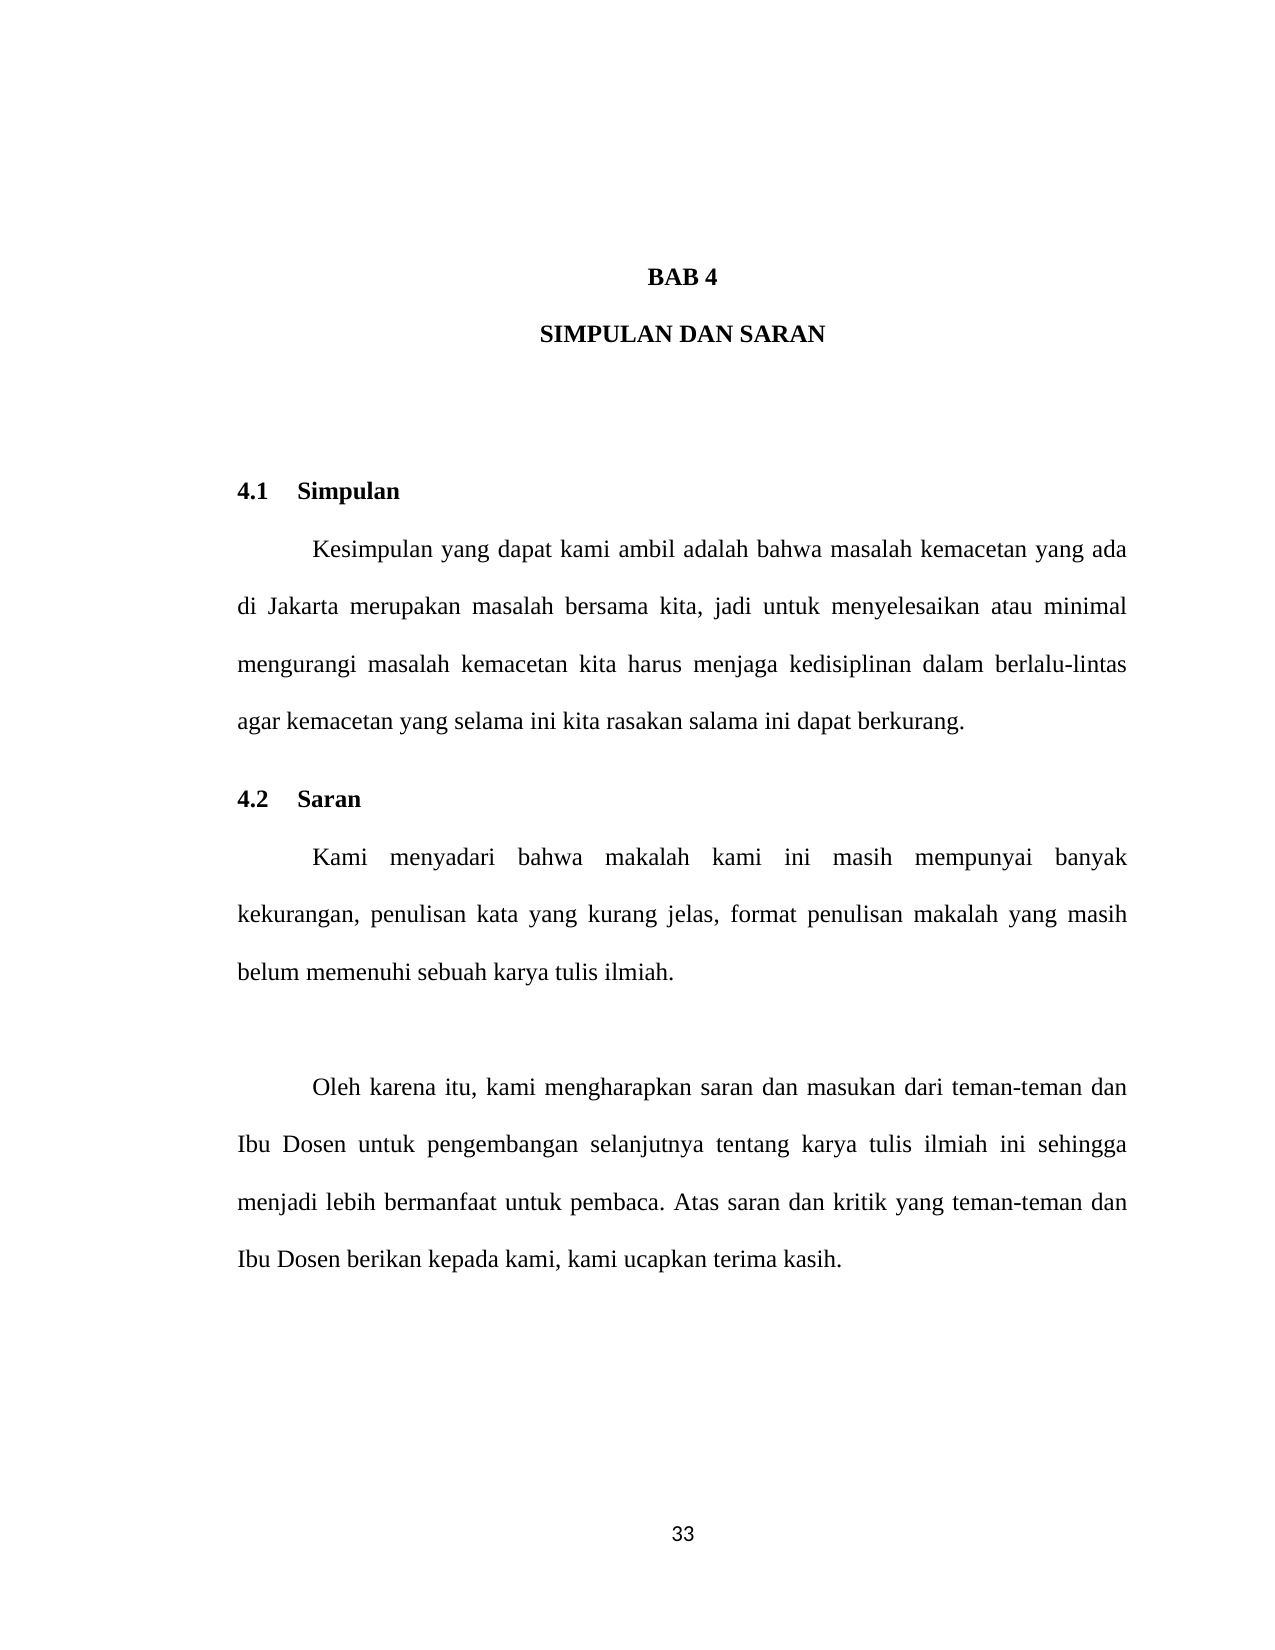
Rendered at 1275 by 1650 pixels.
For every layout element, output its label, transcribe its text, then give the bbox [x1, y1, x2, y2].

text Oleh karena itu, kami mengharapkan saran dan masukan dari teman-teman dan Ibu Dosen untuk pengembangan selanjutnya tentang karya tulis ilmiah ini sehingga menjadi lebih bermanfaat untuk pembaca. Atas saran dan kritik yang teman-teman dan Ibu Dosen berikan kepada kami, kami ucapkan terima kasih. [237, 1072, 1128, 1273]
subtitle BAB 4 [237, 262, 1128, 291]
text SIMPULAN DAN SARAN [237, 319, 1128, 348]
subtitle Saran [237, 784, 1128, 813]
text Kesimpulan yang dapat kami ambil adalah bahwa masalah kemacetan yang ada di Jakarta merupakan masalah bersama kita, jadi untuk menyelesaikan atau minimal mengurangi masalah kemacetan kita harus menjaga kedisiplinan dalam berlalu-lintas agar kemacetan yang selama ini kita rasakan salama ini dapat berkurang. [237, 534, 1128, 735]
text Kami menyadari bahwa makalah kami ini masih mempunyai banyak kekurangan, penulisan kata yang kurang jelas, format penulisan makalah yang masih belum memenuhi sebuah karya tulis ilmiah. [237, 842, 1128, 986]
subtitle Simpulan [237, 476, 1128, 505]
